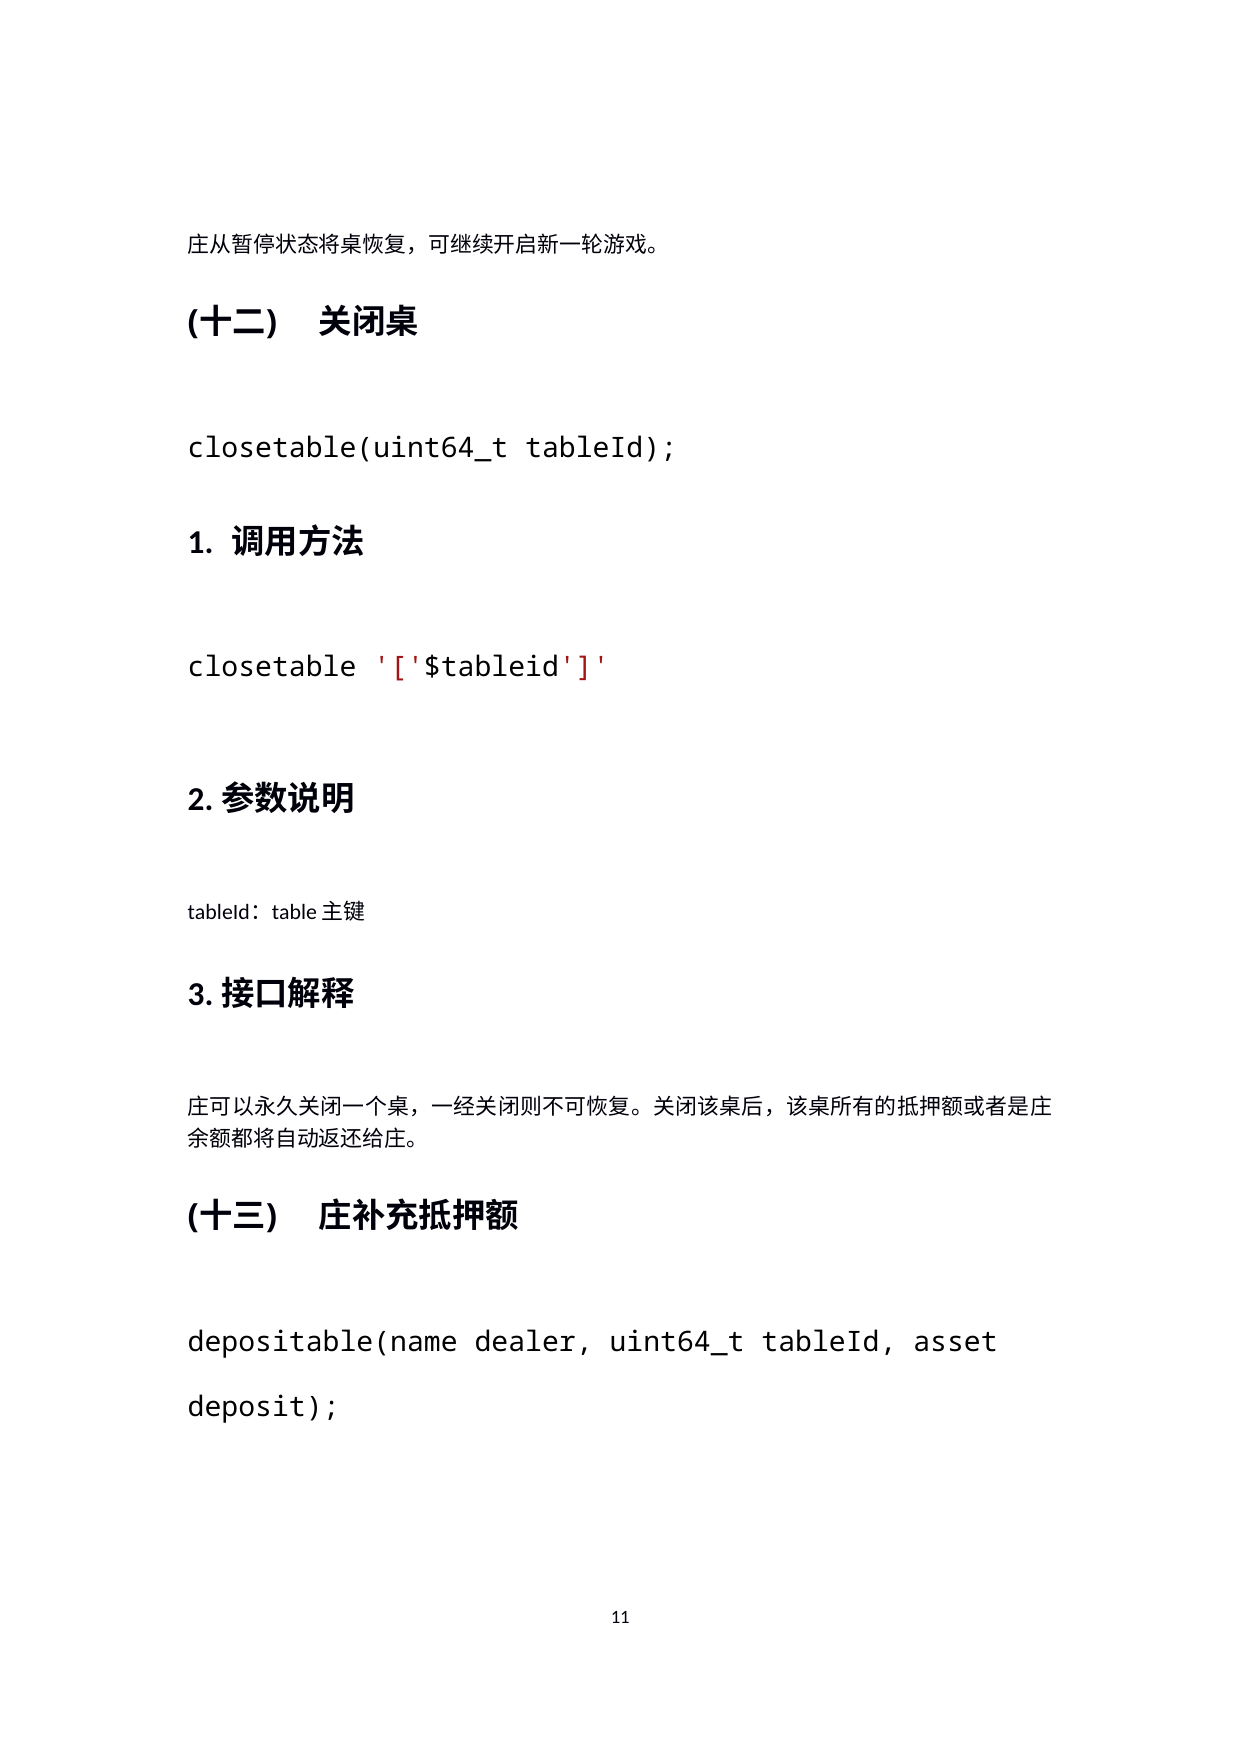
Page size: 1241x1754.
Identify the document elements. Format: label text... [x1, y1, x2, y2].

text 2. 参数说明 [187, 763, 1053, 828]
subtitle 调用方法 [187, 506, 1053, 571]
subtitle 关闭桌 [187, 287, 1053, 352]
text tableId：table主键 [187, 893, 1053, 926]
text 庄从暂停状态将桌恢复，可继续开启新一轮游戏。 [187, 227, 1053, 259]
text depositable(name dealer, uint64_t tableId, asset deposit); [187, 1308, 1053, 1438]
text 3. 接口解释 [187, 958, 1053, 1023]
subtitle 庄补充抵押额 [187, 1180, 1053, 1245]
text closetable(uint64_t tableId); [187, 414, 1053, 479]
text 庄可以永久关闭一个桌，一经关闭则不可恢复。关闭该桌后，该桌所有的抵押额或者是庄余额都将自动返还给庄。 [187, 1088, 1053, 1153]
text closetable '['$tableid']' [187, 633, 1053, 698]
